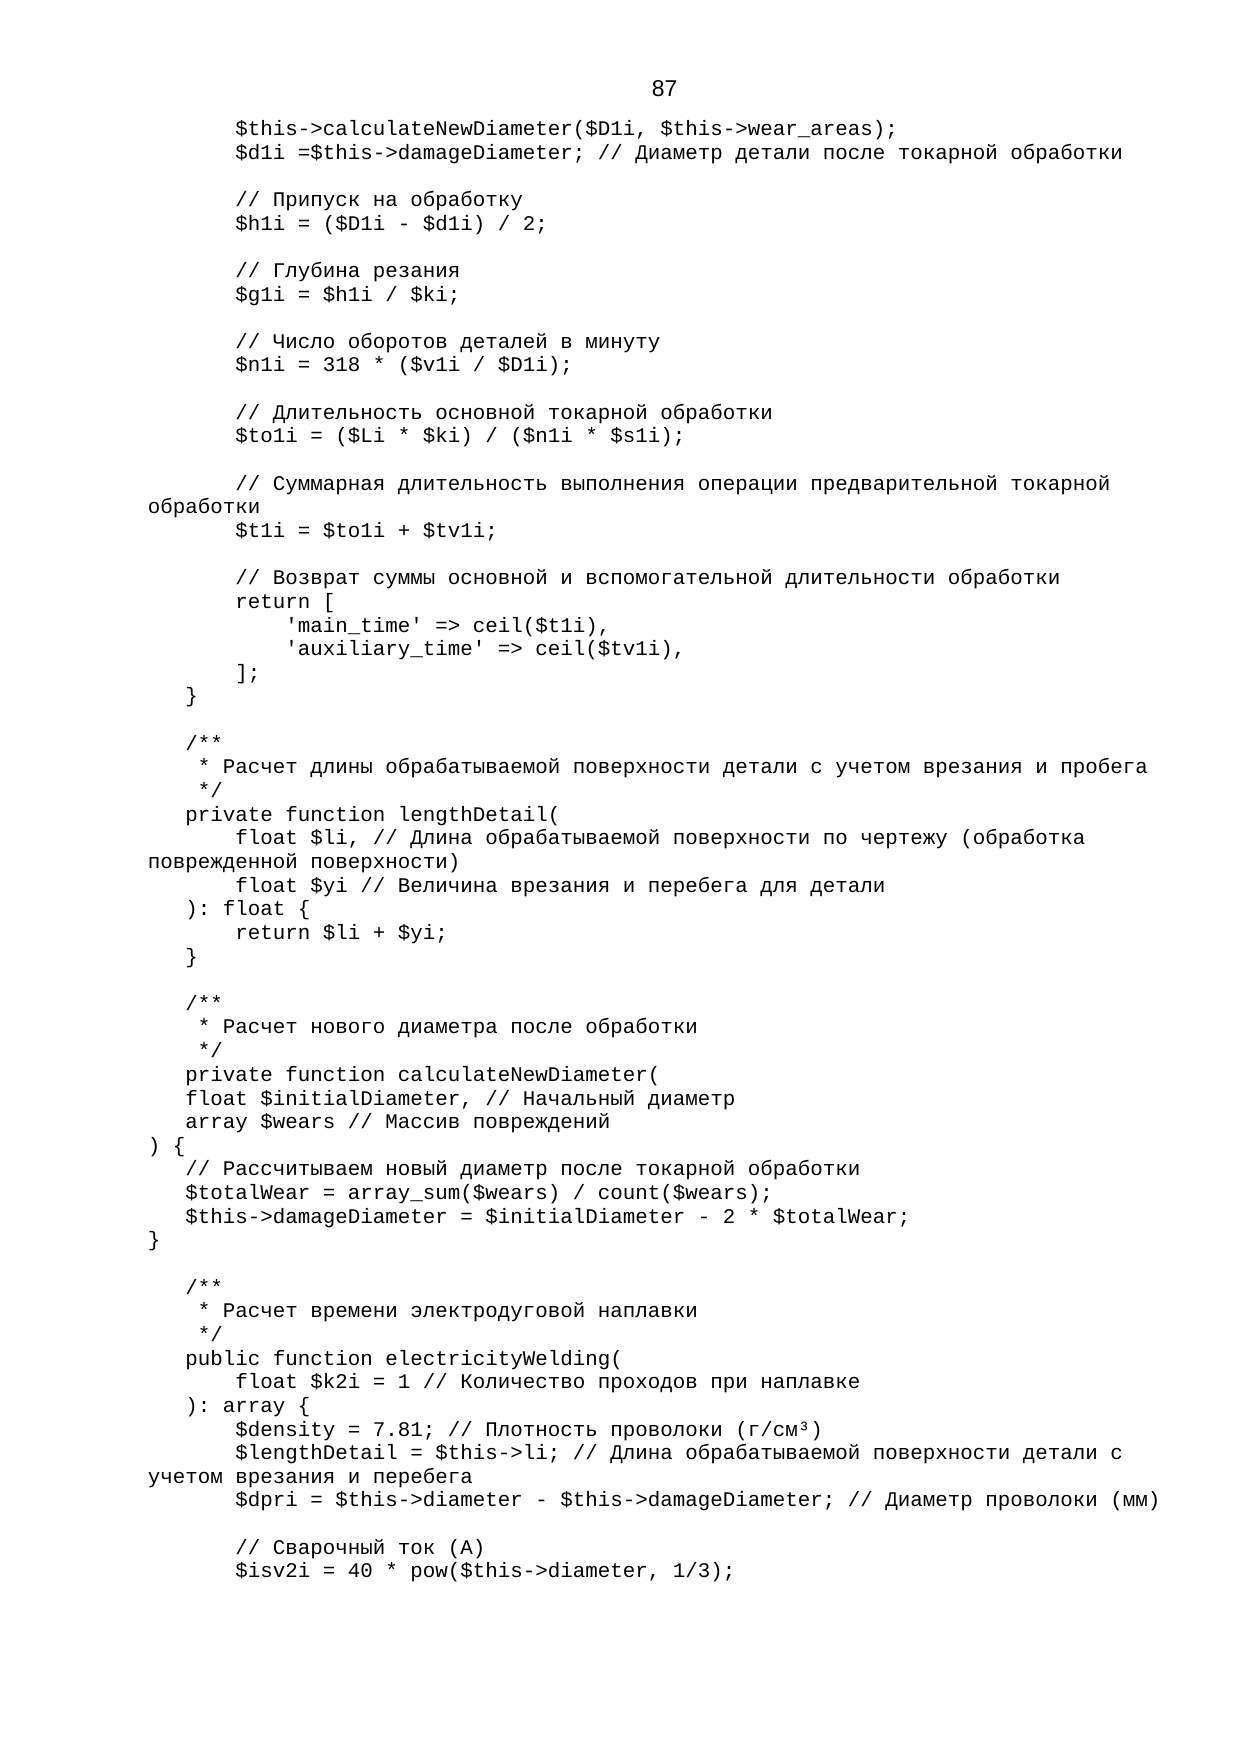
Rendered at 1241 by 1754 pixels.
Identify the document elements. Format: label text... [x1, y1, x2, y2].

text array $wears // Массив повреждений [148, 1111, 1181, 1135]
text * Расчет длины обрабатываемой поверхности детали с учетом врезания и пробега [148, 756, 1181, 780]
text } [148, 946, 1181, 969]
text // Рассчитываем новый диаметр после токарной обработки [148, 1158, 1181, 1182]
text /** [148, 733, 1181, 756]
text return $li + $yi; [148, 922, 1181, 946]
text ): array { [148, 1395, 1181, 1418]
text // Припуск на обработку [148, 189, 1181, 213]
text } [148, 686, 1181, 709]
text 'auxiliary_time' => ceil($tv1i), [148, 638, 1181, 662]
text float $li, // Длина обрабатываемой поверхности по чертежу (обработка поврежденной поверхности) [148, 827, 1181, 875]
text // Глубина резания [148, 260, 1181, 283]
text // Число оборотов деталей в минуту [148, 331, 1181, 354]
text // Сварочный ток (А) [148, 1537, 1181, 1560]
text */ [148, 1324, 1181, 1348]
text * Расчет нового диаметра после обработки [148, 1017, 1181, 1040]
text $lengthDetail = $this->li; // Длина обрабатываемой поверхности детали с учетом врезания и перебега [148, 1442, 1181, 1489]
text $this->damageDiameter = $initialDiameter - 2 * $totalWear; [148, 1206, 1181, 1229]
text $g1i = $h1i / $ki; [148, 283, 1181, 307]
text private function calculateNewDiameter( [148, 1064, 1181, 1087]
text return [ [148, 591, 1181, 614]
text // Возврат суммы основной и вспомогательной длительности обработки [148, 567, 1181, 591]
text $n1i = 318 * ($v1i / $D1i); [148, 354, 1181, 378]
text $density = 7.81; // Плотность проволоки (г/см³) [148, 1418, 1181, 1442]
text ) { [148, 1135, 1181, 1158]
text private function lengthDetail( [148, 804, 1181, 827]
text ]; [148, 662, 1181, 686]
text float $yi // Величина врезания и перебега для детали [148, 875, 1181, 898]
text 'main_time' => ceil($t1i), [148, 614, 1181, 638]
text ): float { [148, 898, 1181, 922]
text $isv2i = 40 * pow($this->diameter, 1/3); [148, 1560, 1181, 1584]
text float $initialDiameter, // Начальный диаметр [148, 1087, 1181, 1111]
text * Расчет времени электродуговой наплавки [148, 1300, 1181, 1324]
text $totalWear = array_sum($wears) / count($wears); [148, 1182, 1181, 1206]
text $dpri = $this->diameter - $this->damageDiameter; // Диаметр проволоки (мм) [148, 1489, 1181, 1513]
text } [148, 1229, 1181, 1253]
text /** [148, 1277, 1181, 1300]
text */ [148, 1040, 1181, 1064]
text $to1i = ($Li * $ki) / ($n1i * $s1i); [148, 425, 1181, 449]
text float $k2i = 1 // Количество проходов при наплавке [148, 1371, 1181, 1395]
text $h1i = ($D1i - $d1i) / 2; [148, 213, 1181, 236]
text // Суммарная длительность выполнения операции предварительной токарной обработки [148, 473, 1181, 520]
text public function electricityWelding( [148, 1348, 1181, 1371]
text // Длительность основной токарной обработки [148, 402, 1181, 425]
text $this->calculateNewDiameter($D1i, $this->wear_areas); [148, 118, 1181, 142]
text $d1i =$this->damageDiameter; // Диаметр детали после токарной обработки [148, 142, 1181, 165]
text /** [148, 993, 1181, 1017]
text */ [148, 780, 1181, 804]
text $t1i = $to1i + $tv1i; [148, 520, 1181, 544]
